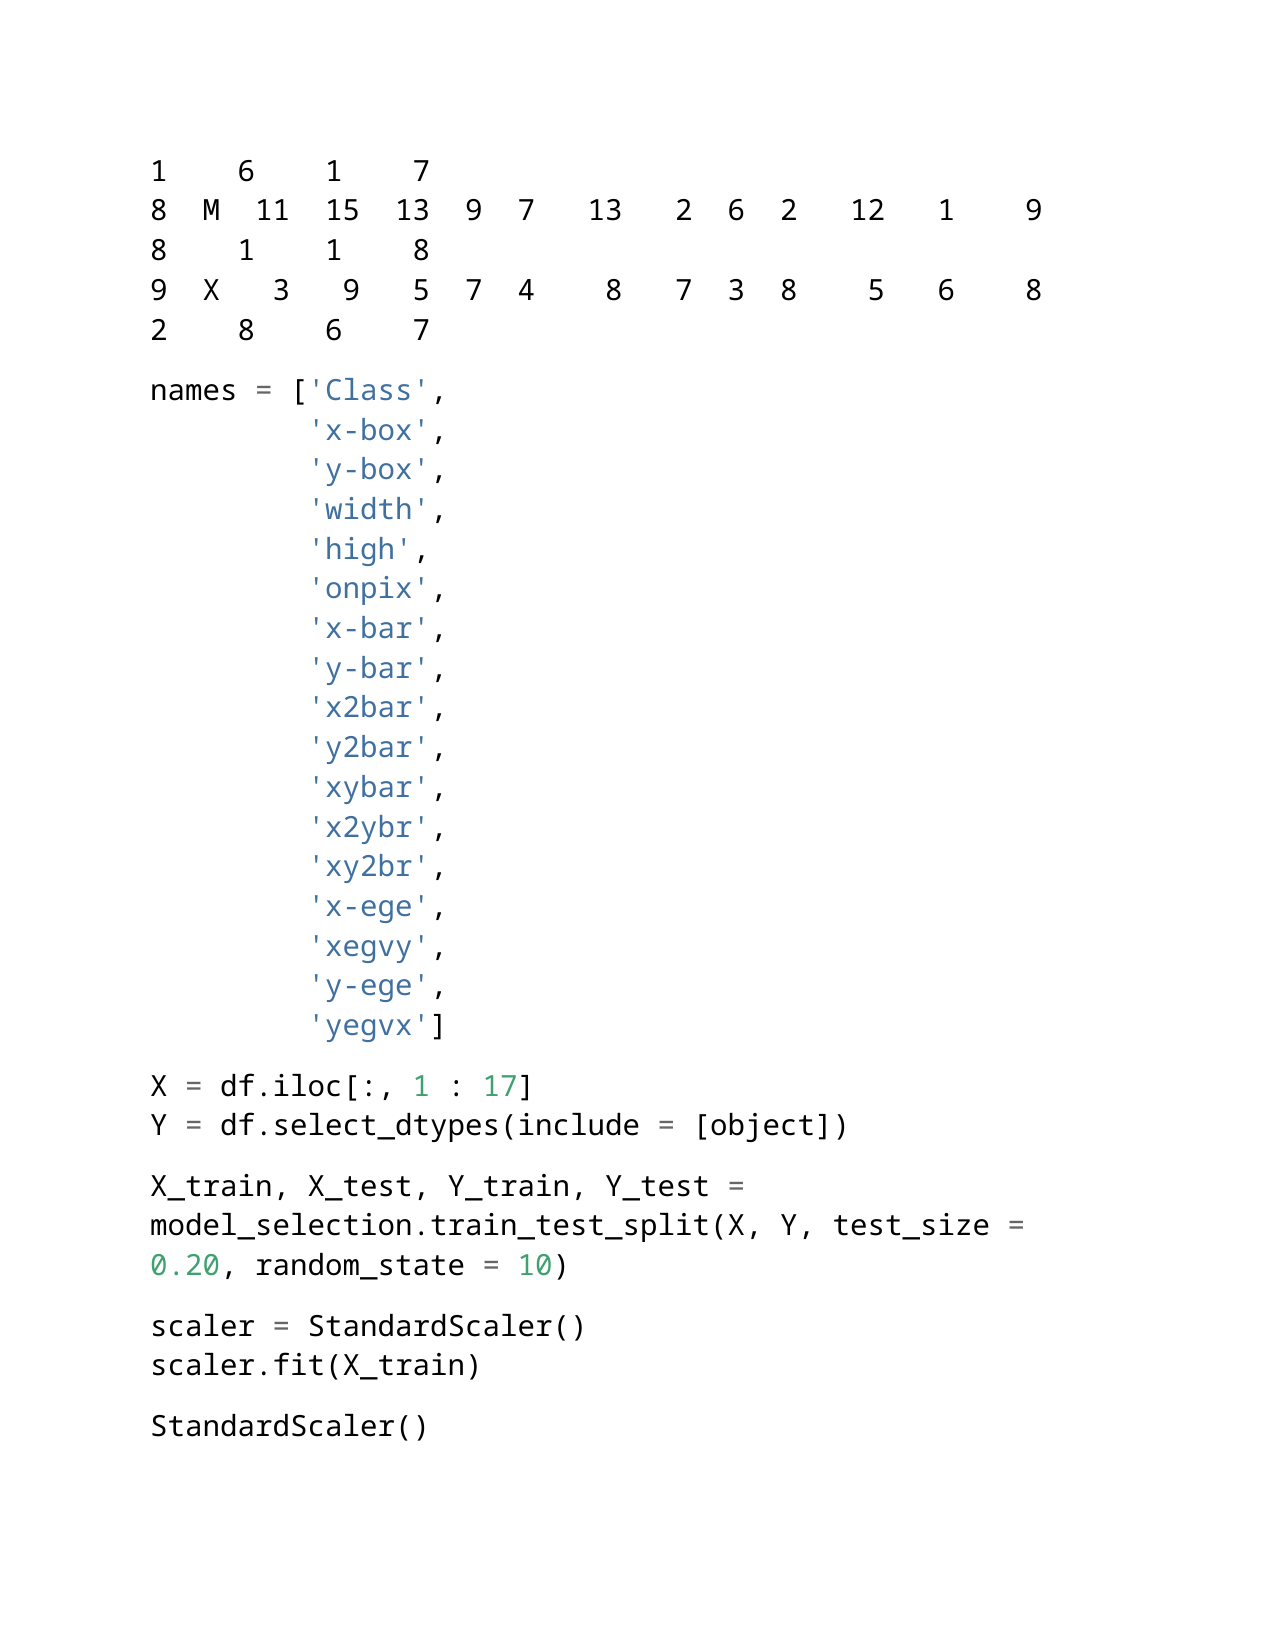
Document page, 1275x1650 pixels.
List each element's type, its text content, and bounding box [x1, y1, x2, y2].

text X_train, X_test, Y_train, Y_test = model_selection.train_test_split(X, Y, test_size = 0.20, random_state = 10) [150, 1165, 1125, 1284]
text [150, 150, 1125, 348]
text scaler = StandardScaler() scaler.fit(X_train) [150, 1305, 1125, 1384]
text names = ['Class', 'x-box', 'y-box', 'width', 'high', 'onpix', 'x-bar', 'y-bar', 'x2bar', 'y2bar', 'xybar', 'x2ybr', 'xy2br', 'x-ege', 'xegvy', 'y-ege', 'yegvx'] [150, 369, 1125, 1044]
text StandardScaler() [150, 1405, 1125, 1445]
text X = df.iloc[:, 1 : 17] Y = df.select_dtypes(include = [object]) [150, 1065, 1125, 1144]
